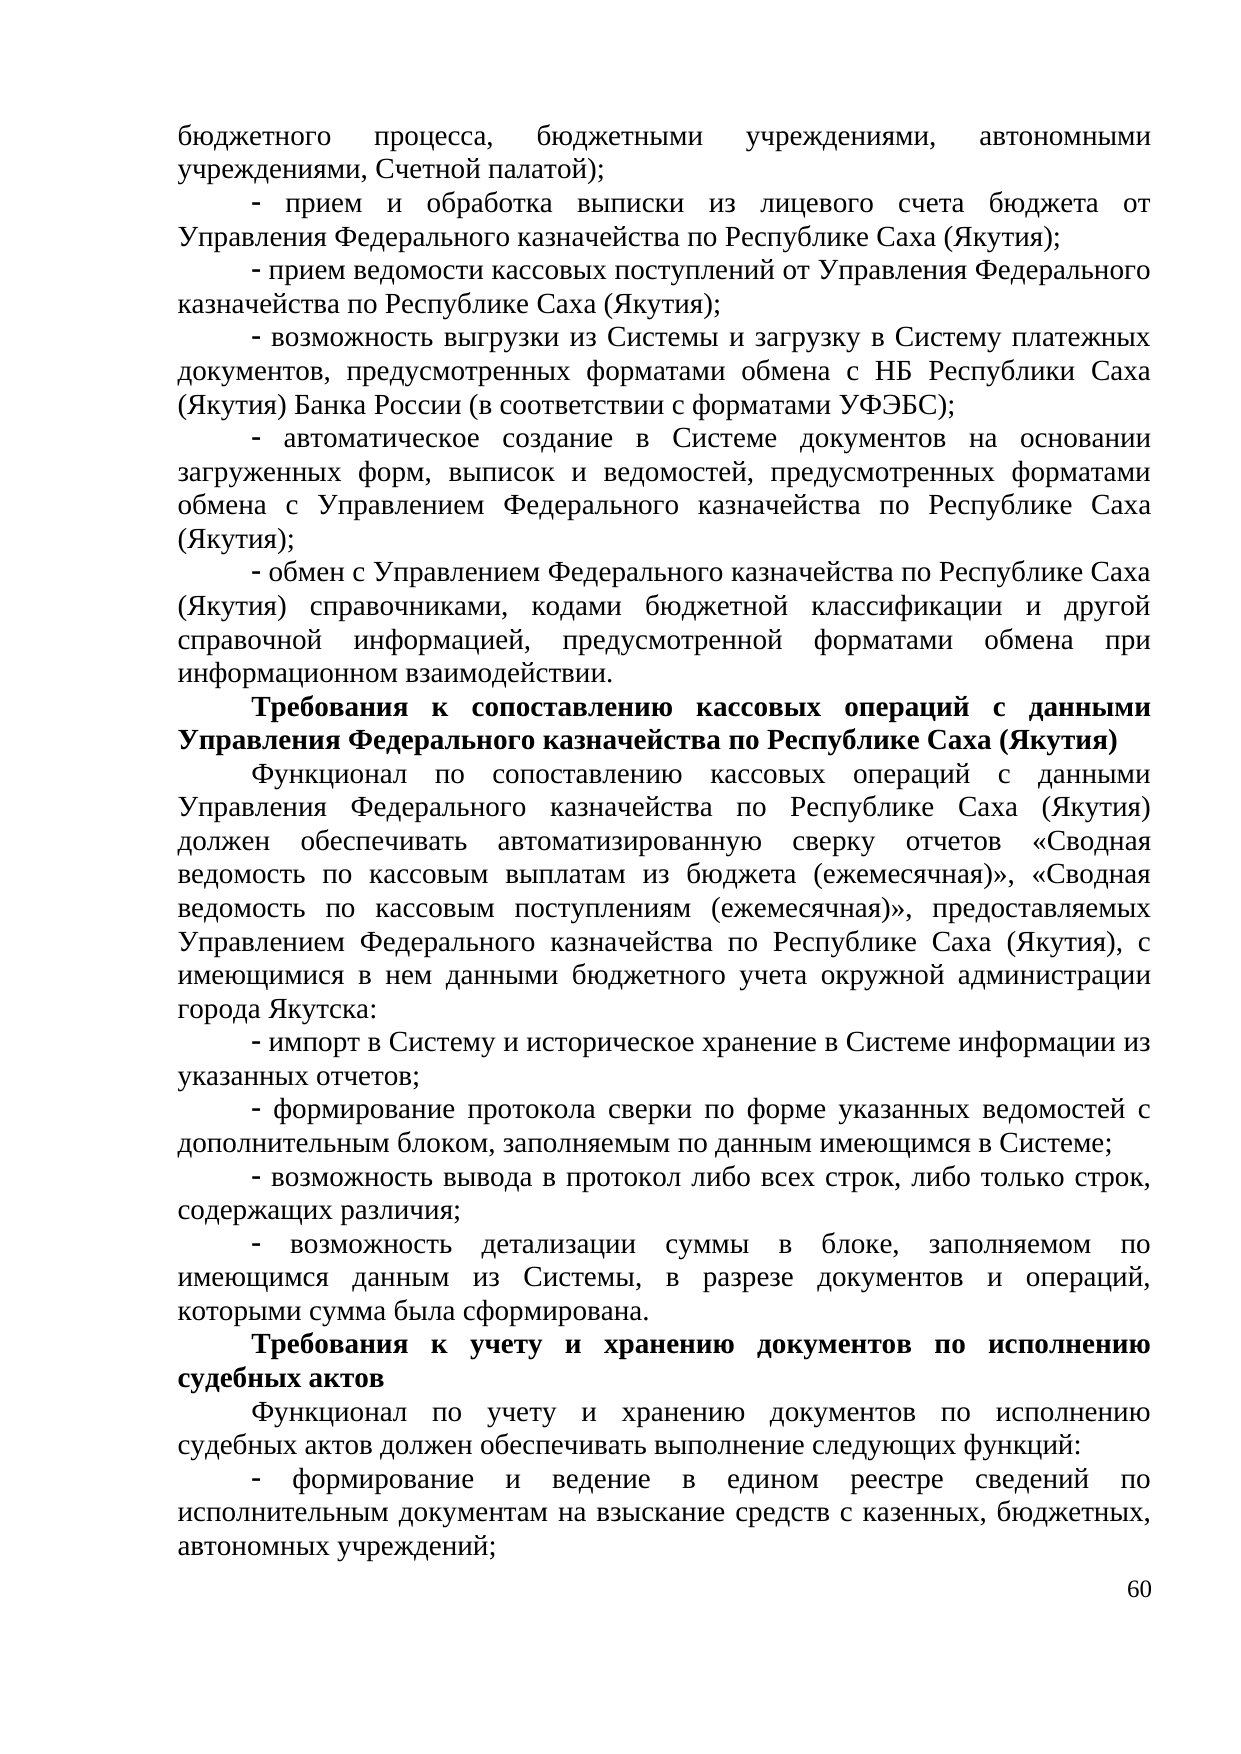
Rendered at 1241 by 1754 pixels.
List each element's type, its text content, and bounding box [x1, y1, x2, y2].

text автоматическое создание в Системе документов на основании загруженных форм, выписок и ведомостей, предусмотренных форматами обмена с Управлением Федерального казначейства по Республике Саха (Якутия); [177, 420, 1152, 554]
text возможность вывода в протокол либо всех строк, либо только строк, содержащих различия; [177, 1159, 1152, 1226]
list Требования к сопоставлению кассовых операций с данными Управления Федерального казначейства по Республике Саха (Якутия) [177, 689, 1152, 756]
text возможность детализации суммы в блоке, заполняемом по имеющимся данным из Системы, в разрезе документов и операций, которыми сумма была сформирована. [177, 1226, 1152, 1327]
text возможность выгрузки из Системы и загрузку в Систему платежных документов, предусмотренных форматами обмена с НБ Республики Саха (Якутия) Банка России (в соответствии с форматами УФЭБС); [177, 319, 1152, 420]
text прием и обработка выписки из лицевого счета бюджета от Управления Федерального казначейства по Республике Саха (Якутия); [177, 185, 1152, 252]
text прием ведомости кассовых поступлений от Управления Федерального казначейства по Республике Саха (Якутия); [177, 252, 1152, 319]
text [177, 118, 1152, 185]
text Требования к учету и хранению документов по исполнению судебных актов [177, 1327, 1152, 1394]
text формирование и ведение в едином реестре сведений по исполнительным документам на взыскание средств с казенных, бюджетных, автономных учреждений; [177, 1461, 1152, 1561]
text импорт в Систему и историческое хранение в Системе информации из указанных отчетов; [177, 1024, 1152, 1091]
text формирование протокола сверки по форме указанных ведомостей с дополнительным блоком, заполняемым по данным имеющимся в Системе; [177, 1091, 1152, 1159]
text Функционал по учету и хранению документов по исполнению судебных актов должен обеспечивать выполнение следующих функций: [177, 1394, 1152, 1461]
list Функционал по сопоставлению кассовых операций с данными Управления Федерального казначейства по Республике Саха (Якутия) должен обеспечивать автоматизированную сверку отчетов «Сводная ведомость по кассовым выплатам из бюджета (ежемесячная)», «Сводная ведомость по кассовым поступлениям (ежемесячная)», предоставляемых Управлением Федерального казначейства по Республике Саха (Якутия), с имеющимися в нем данными бюджетного учета окружной администрации города Якутска: [177, 756, 1152, 1024]
text обмен с Управлением Федерального казначейства по Республике Саха (Якутия) справочниками, кодами бюджетной классификации и другой справочной информацией, предусмотренной форматами обмена при информационном взаимодействии. [177, 554, 1152, 689]
